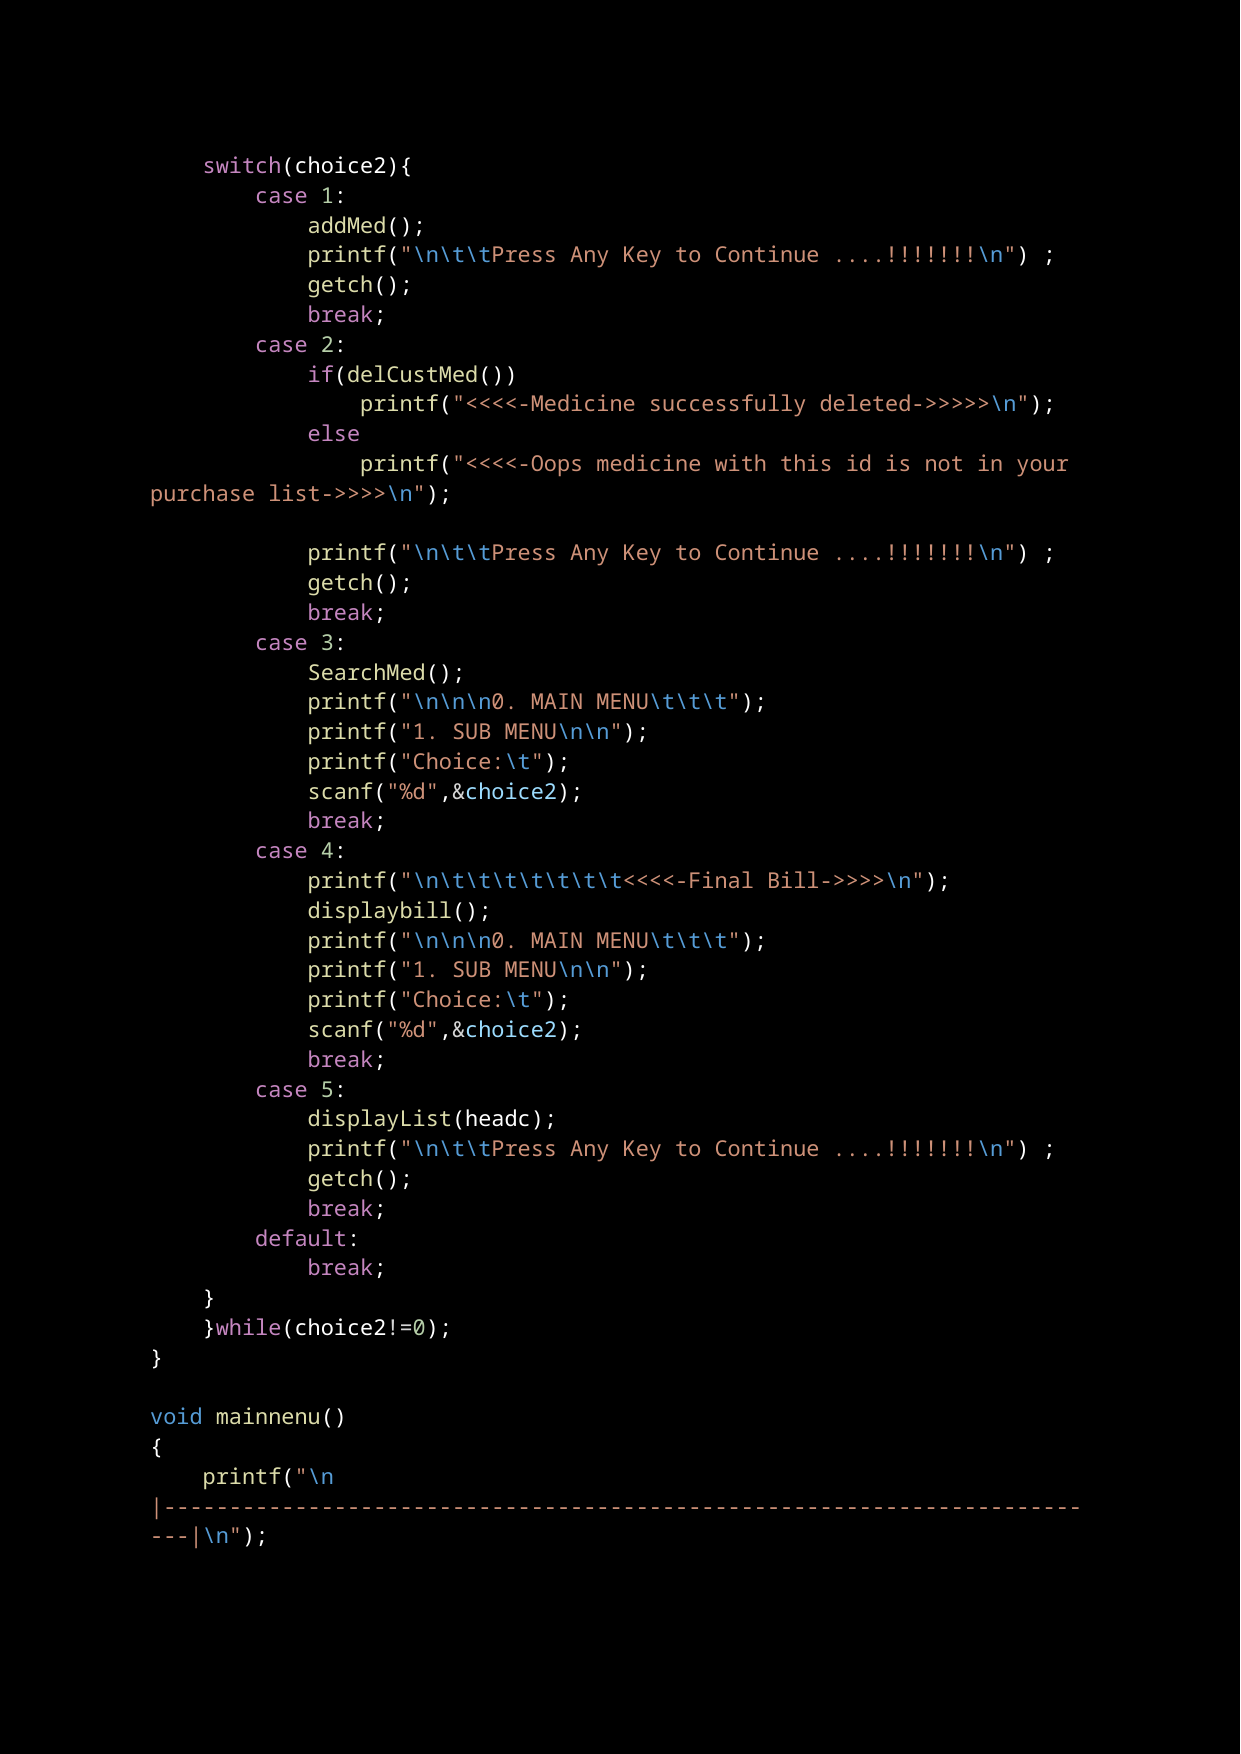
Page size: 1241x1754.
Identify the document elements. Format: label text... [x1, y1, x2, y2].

text break; [150, 299, 1090, 329]
text printf("\n\t\tPress Any Key to Continue ....!!!!!!!\n") ; [150, 537, 1090, 567]
text printf("1. SUB MENU\n\n"); [150, 954, 1090, 984]
text default: [150, 1222, 1090, 1252]
text } [150, 1342, 1090, 1371]
text if(delCustMed()) [150, 358, 1090, 388]
text case 5: [150, 1073, 1090, 1103]
text scanf("%d",&choice2); [150, 776, 1090, 805]
text printf("\n\n\n0. MAIN MENU\t\t\t"); [150, 924, 1090, 954]
text printf("<<<<-Oops medicine with this id is not in your purchase list->>>>\n"); [150, 448, 1090, 507]
text break; [150, 805, 1090, 835]
text else [150, 418, 1090, 448]
text getch(); [150, 269, 1090, 299]
text case 2: [150, 329, 1090, 358]
text break; [150, 1252, 1090, 1282]
text printf("\n\t\t\t\t\t\t\t<<<<-Final Bill->>>>\n"); [150, 865, 1090, 895]
text displayList(headc); [150, 1103, 1090, 1133]
text printf("Choice:\t"); [150, 984, 1090, 1014]
text printf("<<<<-Medicine successfully deleted->>>>>\n"); [150, 388, 1090, 418]
text case 1: [150, 180, 1090, 209]
text printf("\n |-------------------------------------------------------------------------|\n"); [150, 1461, 1090, 1550]
text } [150, 1282, 1090, 1312]
text SearchMed(); [150, 656, 1090, 686]
text scanf("%d",&choice2); [150, 1014, 1090, 1044]
text break; [150, 1193, 1090, 1222]
text printf("\n\t\tPress Any Key to Continue ....!!!!!!!\n") ; [150, 1133, 1090, 1163]
text getch(); [150, 1163, 1090, 1193]
text { [150, 1431, 1090, 1461]
text case 4: [150, 835, 1090, 865]
text }while(choice2!=0); [150, 1312, 1090, 1342]
text case 3: [150, 627, 1090, 656]
text displaybill(); [150, 895, 1090, 924]
text getch(); [150, 567, 1090, 597]
text printf("Choice:\t"); [150, 746, 1090, 776]
text printf("\n\t\tPress Any Key to Continue ....!!!!!!!\n") ; [150, 239, 1090, 269]
text break; [150, 1044, 1090, 1073]
text break; [150, 597, 1090, 627]
text switch(choice2){ [150, 150, 1090, 180]
text addMed(); [150, 209, 1090, 239]
text printf("\n\n\n0. MAIN MENU\t\t\t"); [150, 686, 1090, 716]
text void mainnenu() [150, 1401, 1090, 1431]
text printf("1. SUB MENU\n\n"); [150, 716, 1090, 746]
